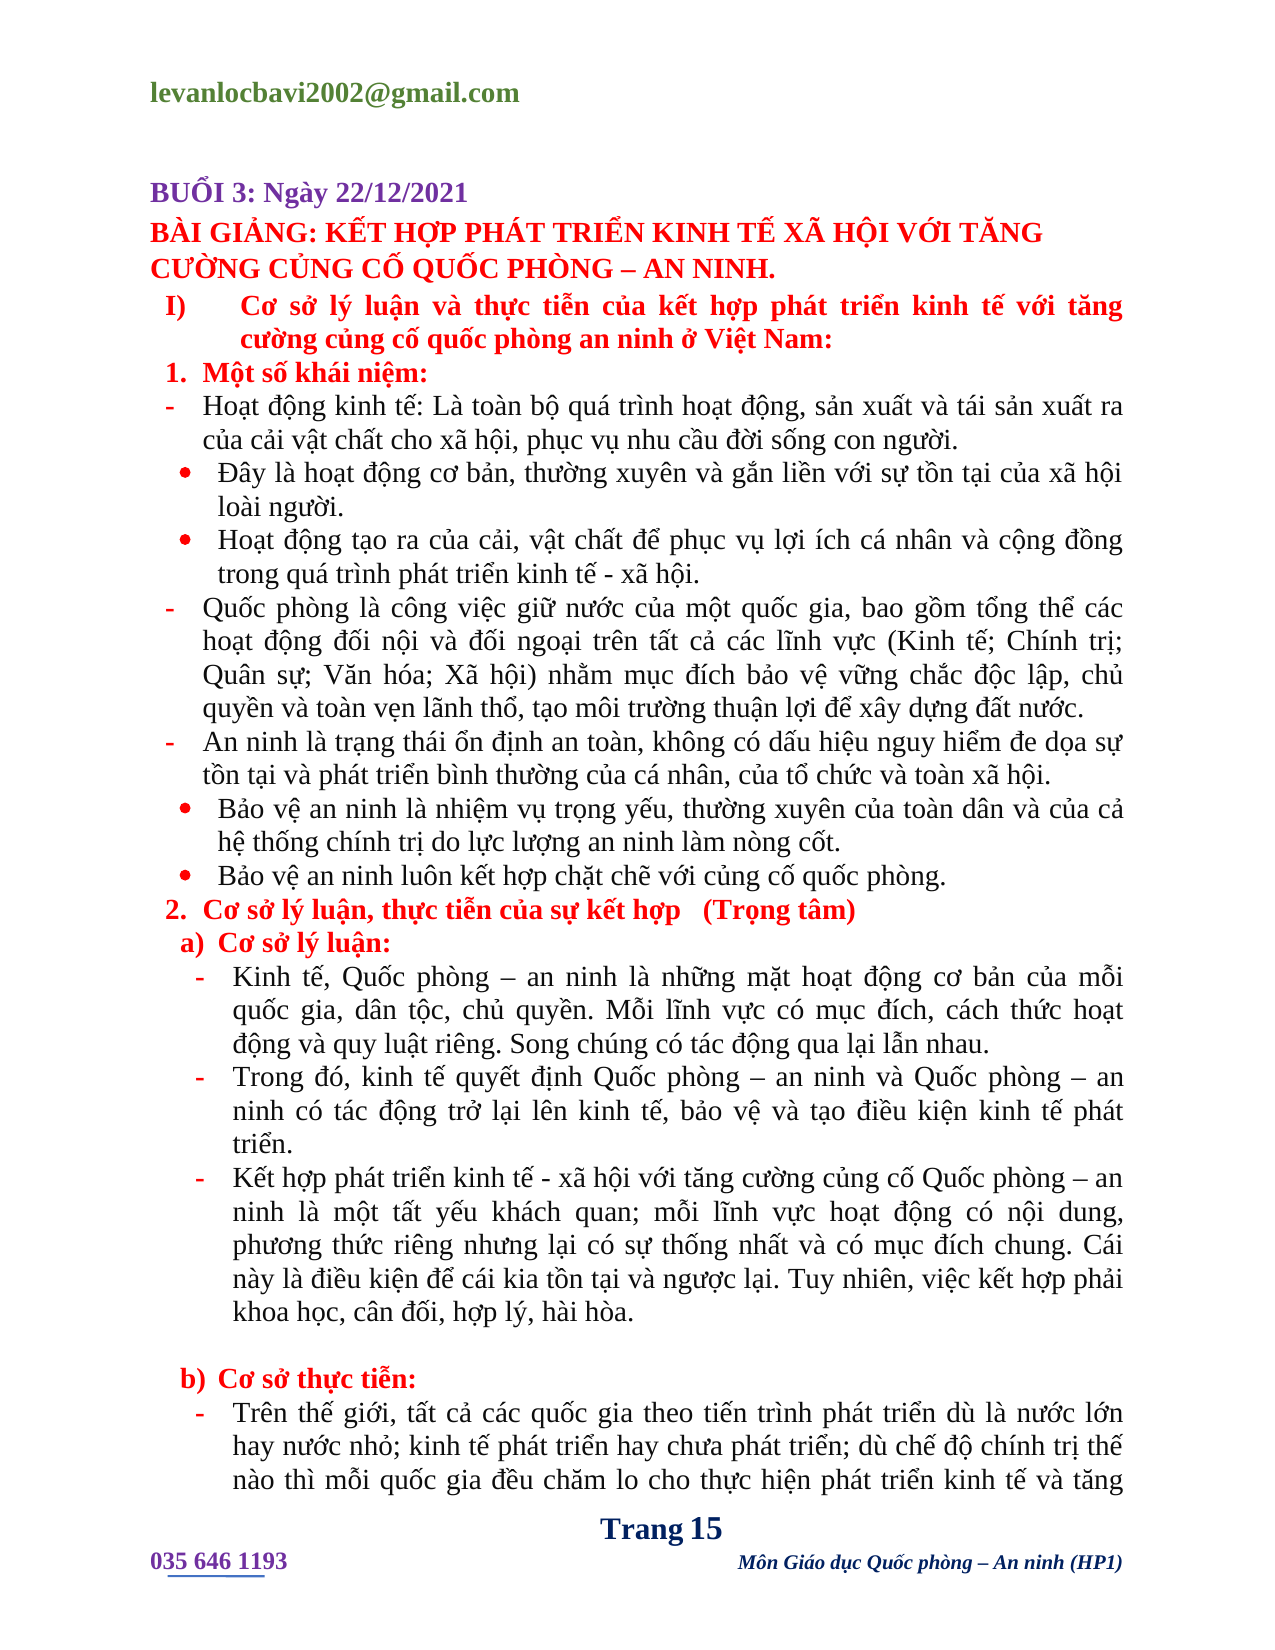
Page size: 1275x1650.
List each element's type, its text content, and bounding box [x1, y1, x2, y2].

subtitle BUỔI 3: Ngày 22/12/2021 [150, 175, 1125, 208]
list Bảo vệ an ninh luôn kết hợp chặt chẽ với củng cố quốc phòng. [180, 858, 1125, 892]
list Kinh tế, Quốc phòng – an ninh là những mặt hoạt động cơ bản của mỗi quốc gia, dân tộc, chủ quyền. Mỗi lĩnh vực có mục đích, cách thức hoạt động và quy luật riêng. Song chúng có tác động qua lại lẫn nhau. [195, 959, 1125, 1059]
list Một số khái niệm: [165, 355, 1125, 388]
list Cơ sở lý luận, thực tiễn của sự kết hợp (Trọng tâm) [165, 892, 1125, 925]
list Hoạt động kinh tế: Là toàn bộ quá trình hoạt động, sản xuất và tái sản xuất ra của cải vật chất cho xã hội, phục vụ nhu cầu đời sống con người. [165, 388, 1125, 455]
list Hoạt động tạo ra của cải, vật chất để phục vụ lợi ích cá nhân và cộng đồng trong quá trình phát triển kinh tế - xã hội. [180, 522, 1125, 590]
list An ninh là trạng thái ổn định an toàn, không có dấu hiệu nguy hiểm đe dọa sự tồn tại và phát triển bình thường của cá nhân, của tổ chức và toàn xã hội. [165, 724, 1125, 791]
subtitle BÀI GIẢNG: KẾT HỢP PHÁT TRIỂN KINH TẾ XÃ HỘI VỚI TĂNG CƯỜNG CỦNG CỐ QUỐC PHÒNG – AN NINH. [150, 215, 1125, 285]
list Quốc phòng là công việc giữ nước của một quốc gia, bao gồm tổng thể các hoạt động đối nội và đối ngoại trên tất cả các lĩnh vực (Kinh tế; Chính trị; Quân sự; Văn hóa; Xã hội) nhằm mục đích bảo vệ vững chắc độc lập, chủ quyền và toàn vẹn lãnh thổ, tạo môi trường thuận lợi để xây dựng đất nước. [165, 590, 1125, 724]
list Cơ sở lý luận: [180, 925, 1125, 959]
list Kết hợp phát triển kinh tế - xã hội với tăng cường củng cố Quốc phòng – an ninh là một tất yếu khách quan; mỗi lĩnh vực hoạt động có nội dung, phương thức riêng nhưng lại có sự thống nhất và có mục đích chung. Cái này là điều kiện để cái kia tồn tại và ngược lại. Tuy nhiên, việc kết hợp phải khoa học, cân đối, hợp lý, hài hòa. [195, 1160, 1125, 1328]
list Trong đó, kinh tế quyết định Quốc phòng – an ninh và Quốc phòng – an ninh có tác động trở lại lên kinh tế, bảo vệ và tạo điều kiện kinh tế phát triển. [195, 1059, 1125, 1160]
list Cơ sở thực tiễn: [180, 1361, 1125, 1395]
list Cơ sở lý luận và thực tiễn của kết hợp phát triển kinh tế với tăng cường củng cố quốc phòng an ninh ở Việt Nam: [165, 288, 1125, 355]
list Đây là hoạt động cơ bản, thường xuyên và gắn liền với sự tồn tại của xã hội loài người. [180, 455, 1125, 522]
list Bảo vệ an ninh là nhiệm vụ trọng yếu, thường xuyên của toàn dân và của cả hệ thống chính trị do lực lượng an ninh làm nòng cốt. [180, 791, 1125, 858]
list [195, 1395, 1125, 1496]
